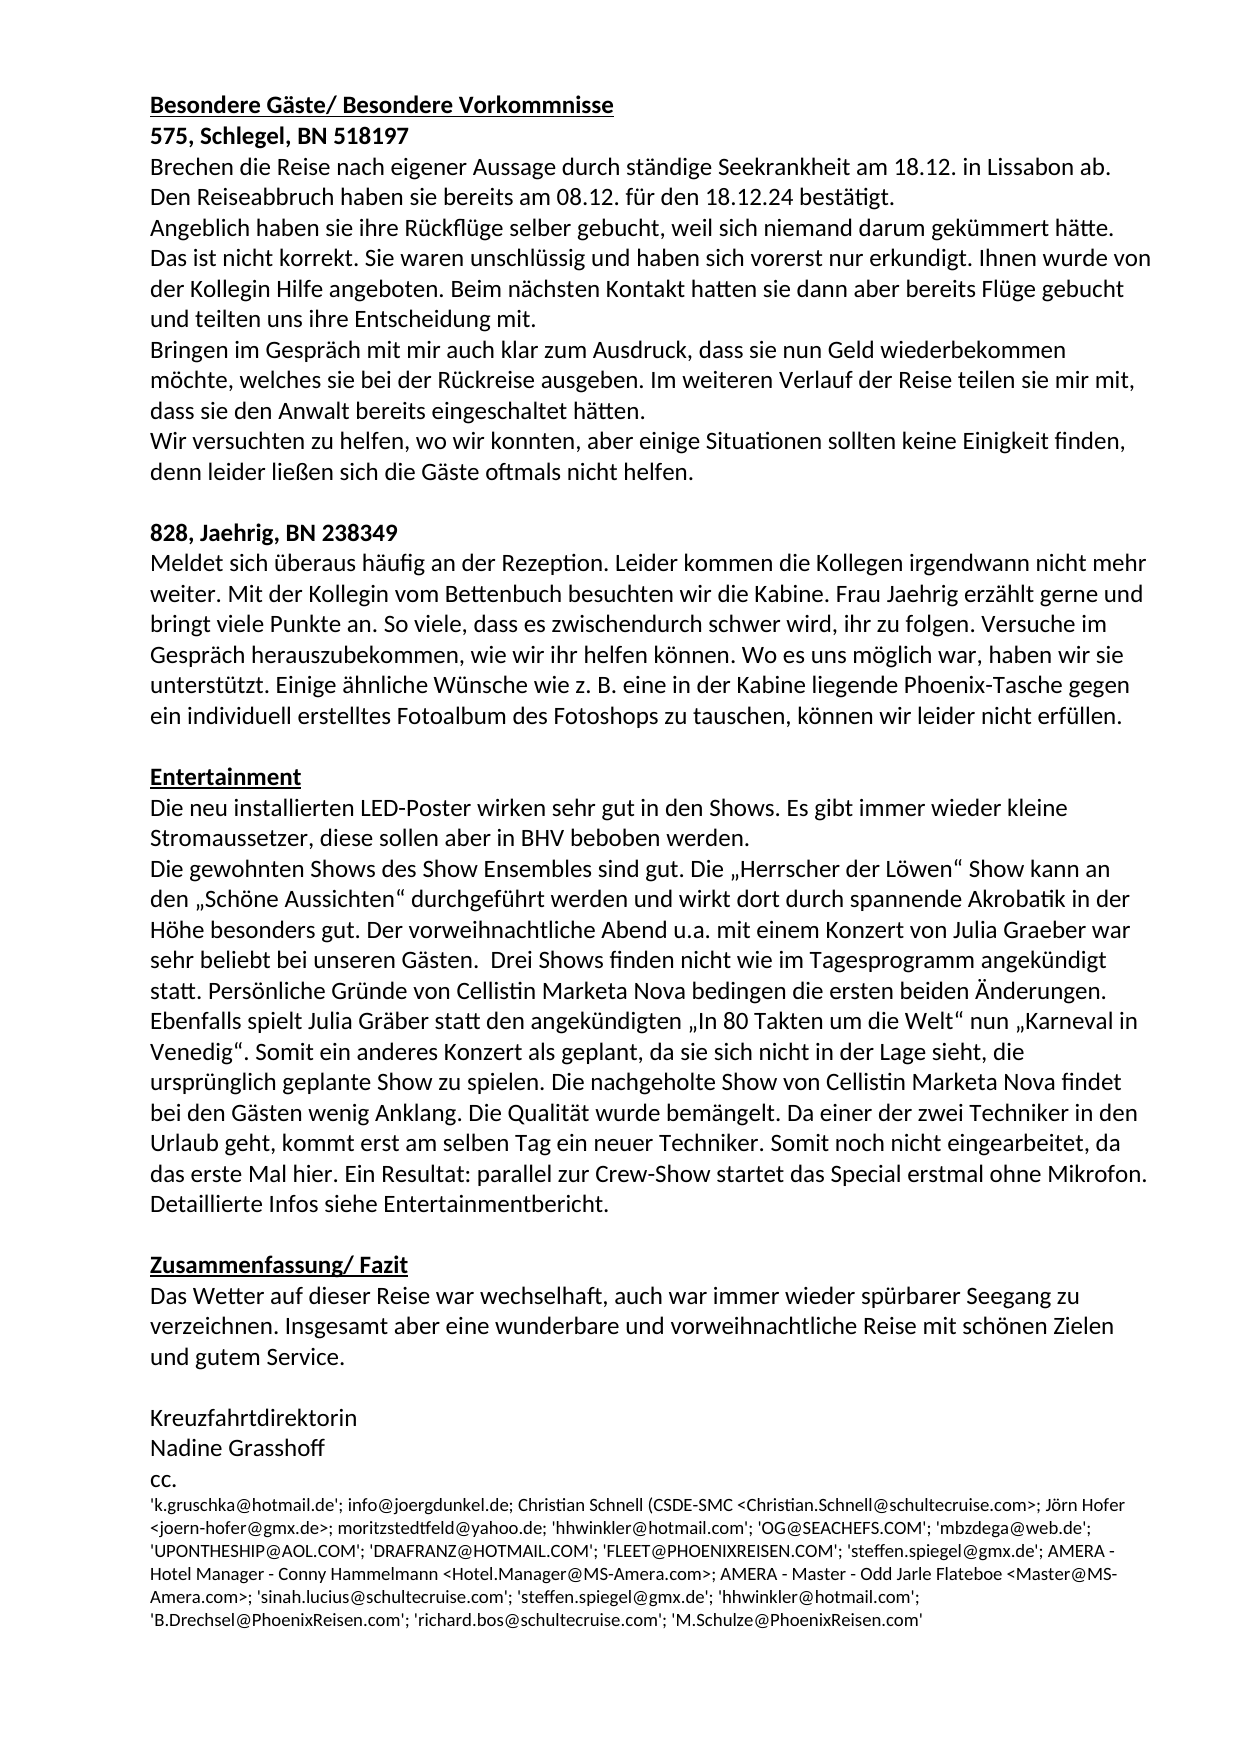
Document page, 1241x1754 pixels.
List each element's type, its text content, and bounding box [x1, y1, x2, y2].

text Entertainment [150, 761, 1154, 792]
text cc. 'k.gruschka@hotmail.de'; info@joergdunkel.de; Christian Schnell (CSDE-SMC <Christian.Schnell@schultecruise.com>; Jörn Hofer <joern-hofer@gmx.de>; moritzstedtfeld@yahoo.de; 'hhwinkler@hotmail.com'; 'OG@SEACHEFS.COM'; 'mbzdega@web.de'; 'UPONTHESHIP@AOL.COM'; 'DRAFRANZ@HOTMAIL.COM'; 'FLEET@PHOENIXREISEN.COM'; 'steffen.spiegel@gmx.de'; AMERA - Hotel Manager - Conny Hammelmann <Hotel.Manager@MS-Amera.com>; AMERA - Master - Odd Jarle Flateboe <Master@MS-Amera.com>; 'sinah.lucius@schultecruise.com'; 'steffen.spiegel@gmx.de'; 'hhwinkler@hotmail.com'; 'B.Drechsel@PhoenixReisen.com'; 'richard.bos@schultecruise.com'; 'M.Schulze@PhoenixReisen.com' [150, 1463, 1154, 1631]
text Bringen im Gespräch mit mir auch klar zum Ausdruck, dass sie nun Geld wiederbekommen möchte, welches sie bei der Rückreise ausgeben. Im weiteren Verlauf der Reise teilen sie mir mit, dass sie den Anwalt bereits eingeschaltet hätten. [150, 334, 1154, 425]
text Das Wetter auf dieser Reise war wechselhaft, auch war immer wieder spürbarer Seegang zu verzeichnen. Insgesamt aber eine wunderbare und vorweihnachtliche Reise mit schönen Zielen und gutem Service. [150, 1280, 1154, 1372]
text Wir versuchten zu helfen, wo wir konnten, aber einige Situationen sollten keine Einigkeit finden, denn leider ließen sich die Gäste oftmals nicht helfen. [150, 425, 1154, 486]
text Kreuzfahrtdirektorin [150, 1372, 1154, 1433]
text Ebenfalls spielt Julia Gräber statt den angekündigten „In 80 Takten um die Welt“ nun „Karneval in Venedig“. Somit ein anderes Konzert als geplant, da sie sich nicht in der Lage sieht, die ursprünglich geplante Show zu spielen. Die nachgeholte Show von Cellistin Marketa Nova findet bei den Gästen wenig Anklang. Die Qualität wurde bemängelt. Da einer der zwei Techniker in den Urlaub geht, kommt erst am selben Tag ein neuer Techniker. Somit noch nicht eingearbeitet, da das erste Mal hier. Ein Resultat: parallel zur Crew-Show startet das Special erstmal ohne Mikrofon. [150, 1005, 1154, 1188]
text Die gewohnten Shows des Show Ensembles sind gut. Die „Herrscher der Löwen“ Show kann an den „Schöne Aussichten“ durchgeführt werden und wirkt dort durch spannende Akrobatik in der Höhe besonders gut. Der vorweihnachtliche Abend u.a. mit einem Konzert von Julia Graeber war sehr beliebt bei unseren Gästen. Drei Shows finden nicht wie im Tagesprogramm angekündigt statt. Persönliche Gründe von Cellistin Marketa Nova bedingen die ersten beiden Änderungen. [150, 853, 1154, 1005]
text Detaillierte Infos siehe Entertainmentbericht. [150, 1188, 1154, 1219]
text Nadine Grasshoff [150, 1433, 1154, 1463]
text 575, Schlegel, BN 518197 [150, 120, 1154, 151]
text 828, Jaehrig, BN 238349 [150, 517, 1154, 547]
text Angeblich haben sie ihre Rückflüge selber gebucht, weil sich niemand darum gekümmert hätte. Das ist nicht korrekt. Sie waren unschlüssig und haben sich vorerst nur erkundigt. Ihnen wurde von der Kollegin Hilfe angeboten. Beim nächsten Kontakt hatten sie dann aber bereits Flüge gebucht und teilten uns ihre Entscheidung mit. [150, 212, 1154, 334]
text Zusammenfassung/ Fazit [150, 1249, 1154, 1280]
text Brechen die Reise nach eigener Aussage durch ständige Seekrankheit am 18.12. in Lissabon ab. Den Reiseabbruch haben sie bereits am 08.12. für den 18.12.24 bestätigt. [150, 151, 1154, 212]
text Meldet sich überaus häufig an der Rezeption. Leider kommen die Kollegen irgendwann nicht mehr weiter. Mit der Kollegin vom Bettenbuch besuchten wir die Kabine. Frau Jaehrig erzählt gerne und bringt viele Punkte an. So viele, dass es zwischendurch schwer wird, ihr zu folgen. Versuche im Gespräch herauszubekommen, wie wir ihr helfen können. Wo es uns möglich war, haben wir sie unterstützt. Einige ähnliche Wünsche wie z. B. eine in der Kabine liegende Phoenix-Tasche gegen ein individuell erstelltes Fotoalbum des Fotoshops zu tauschen, können wir leider nicht erfüllen. [150, 547, 1154, 731]
text Die neu installierten LED-Poster wirken sehr gut in den Shows. Es gibt immer wieder kleine Stromaussetzer, diese sollen aber in BHV beboben werden. [150, 792, 1154, 853]
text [150, 59, 1154, 120]
